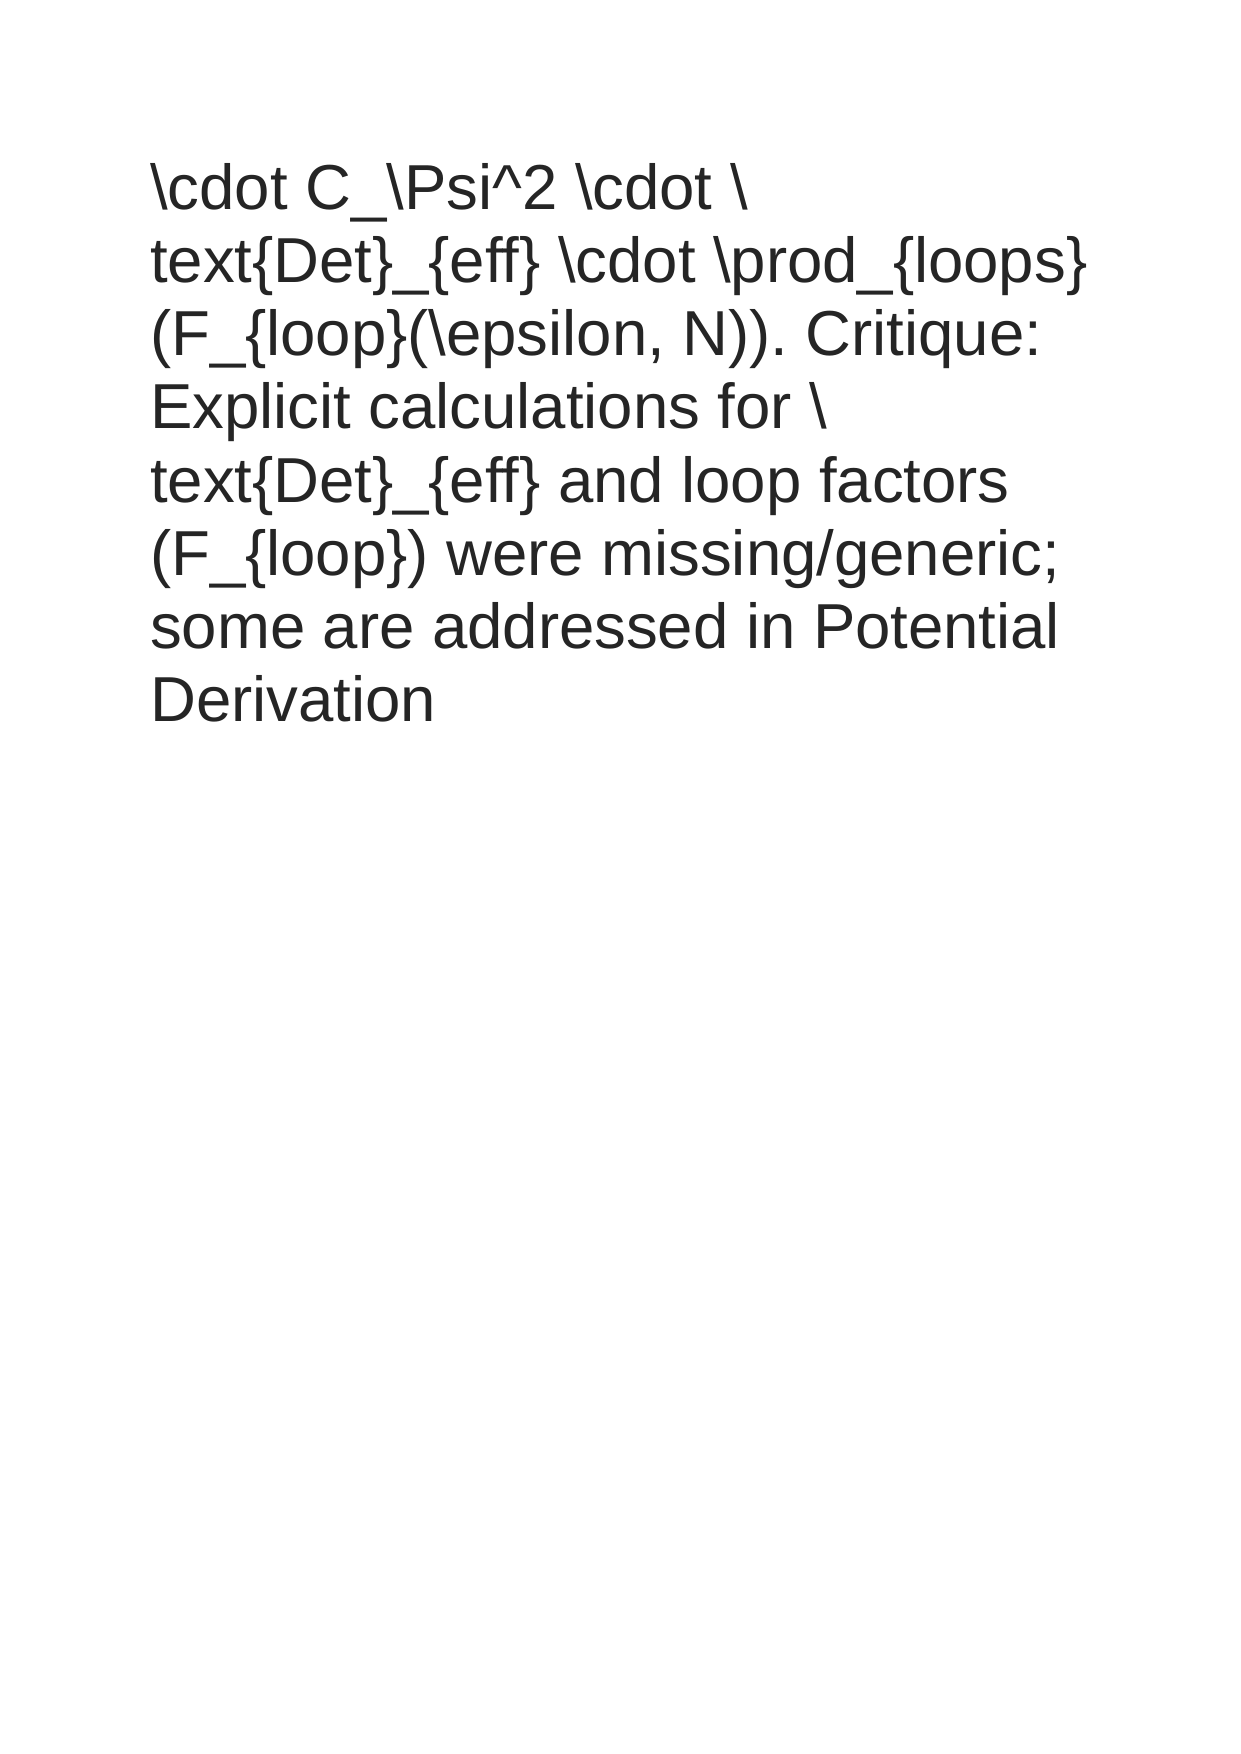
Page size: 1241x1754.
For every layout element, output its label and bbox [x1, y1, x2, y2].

text [150, 150, 1090, 735]
